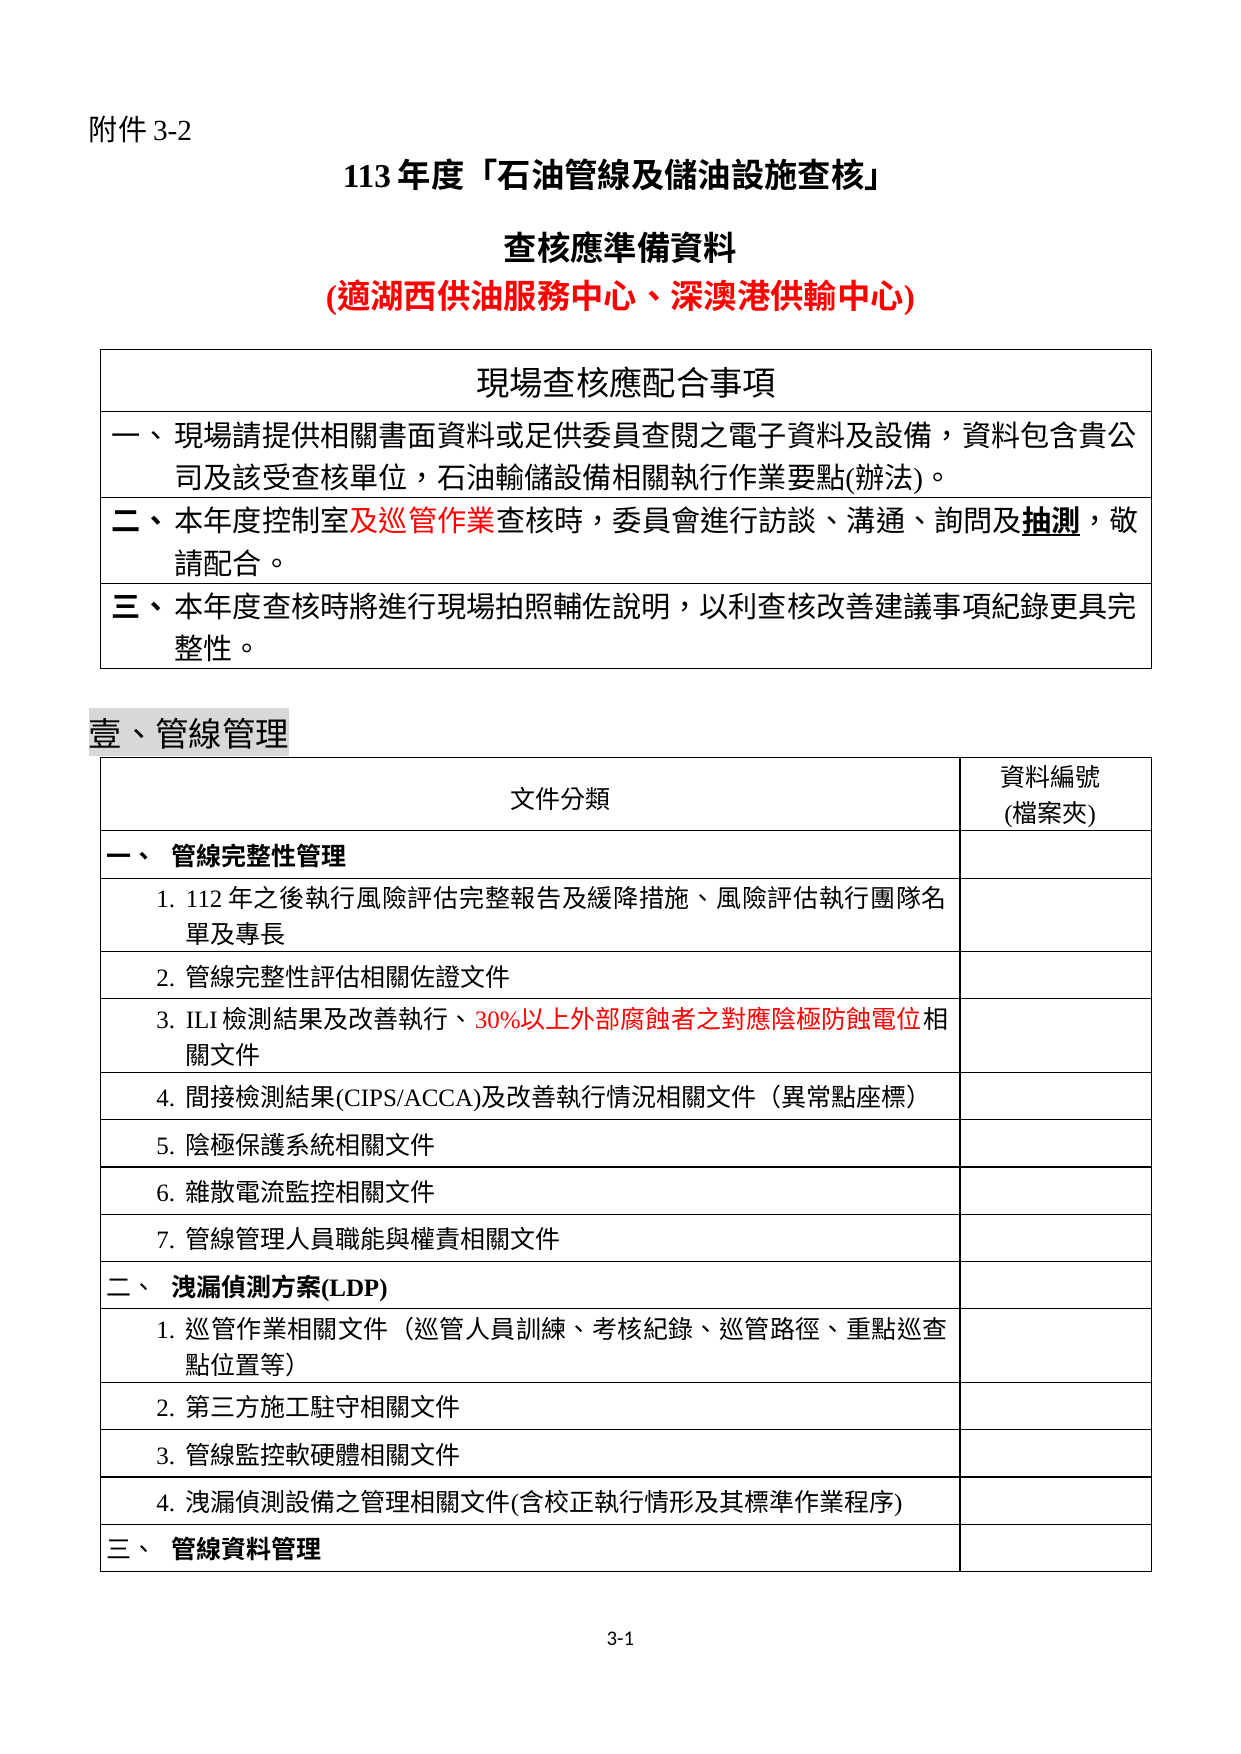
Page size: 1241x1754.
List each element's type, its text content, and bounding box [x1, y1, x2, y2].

table_cell 雜散電流監控相關文件 [101, 1168, 959, 1214]
table_cell [961, 1120, 1151, 1166]
text 查核應準備資料 [89, 221, 1152, 270]
table_cell 管線資料管理 [101, 1525, 959, 1571]
table_cell [961, 1073, 1151, 1119]
table_cell 本年度控制室及巡管作業查核時，委員會進行訪談、溝通、詢問及抽測，敬請配合。 [101, 498, 1151, 582]
table_cell 現場請提供相關書面資料或足供委員查閱之電子資料及設備，資料包含貴公司及該受查核單位，石油輸儲設備相關執行作業要點(辦法)。 [101, 412, 1151, 497]
text 113年度「石油管線及儲油設施查核」 [89, 149, 1152, 197]
table_cell 洩漏偵測方案(LDP) [101, 1262, 959, 1308]
table_cell [961, 879, 1151, 951]
table_cell 巡管作業相關文件（巡管人員訓練、考核紀錄、巡管路徑、重點巡查點位置等） [101, 1309, 959, 1382]
table_cell 第三方施工駐守相關文件 [101, 1383, 959, 1429]
text (適湖西供油服務中心、深澳港供輸中心) [89, 270, 1152, 318]
table_cell 陰極保護系統相關文件 [101, 1120, 959, 1166]
text 附件3-2 [89, 107, 1152, 149]
table_cell 本年度查核時將進行現場拍照輔佐說明，以利查核改善建議事項紀錄更具完整性。 [101, 584, 1151, 668]
table_cell 間接檢測結果(CIPS/ACCA)及改善執行情況相關文件（異常點座標） [101, 1073, 959, 1119]
table_header 現場查核應配合事項 [101, 350, 1151, 411]
table_header 資料編號 (檔案夾) [961, 758, 1151, 830]
table_cell 管線完整性評估相關佐證文件 [101, 952, 959, 998]
table_cell [961, 1215, 1151, 1261]
table_cell [961, 831, 1151, 877]
table_cell 管線完整性管理 [101, 831, 959, 877]
text 壹、管線管理 [89, 707, 1152, 757]
table_cell [961, 1168, 1151, 1214]
table_cell 管線監控軟硬體相關文件 [101, 1430, 959, 1476]
table_cell 管線管理人員職能與權責相關文件 [101, 1215, 959, 1261]
table_cell 洩漏偵測設備之管理相關文件(含校正執行情形及其標準作業程序) [101, 1478, 959, 1524]
table_cell [961, 952, 1151, 998]
table_cell 112年之後執行風險評估完整報告及緩降措施、風險評估執行團隊名單及專長 [101, 879, 959, 951]
table_cell [961, 1262, 1151, 1308]
table_cell [961, 1430, 1151, 1476]
table_cell ILI檢測結果及改善執行、30%以上外部腐蝕者之對應陰極防蝕電位相關文件 [101, 999, 959, 1072]
table_cell [961, 1525, 1151, 1571]
table_cell [961, 1478, 1151, 1524]
table_cell [961, 1383, 1151, 1429]
table_cell [961, 999, 1151, 1072]
table_cell [961, 1309, 1151, 1382]
table_header 文件分類 [101, 758, 959, 830]
